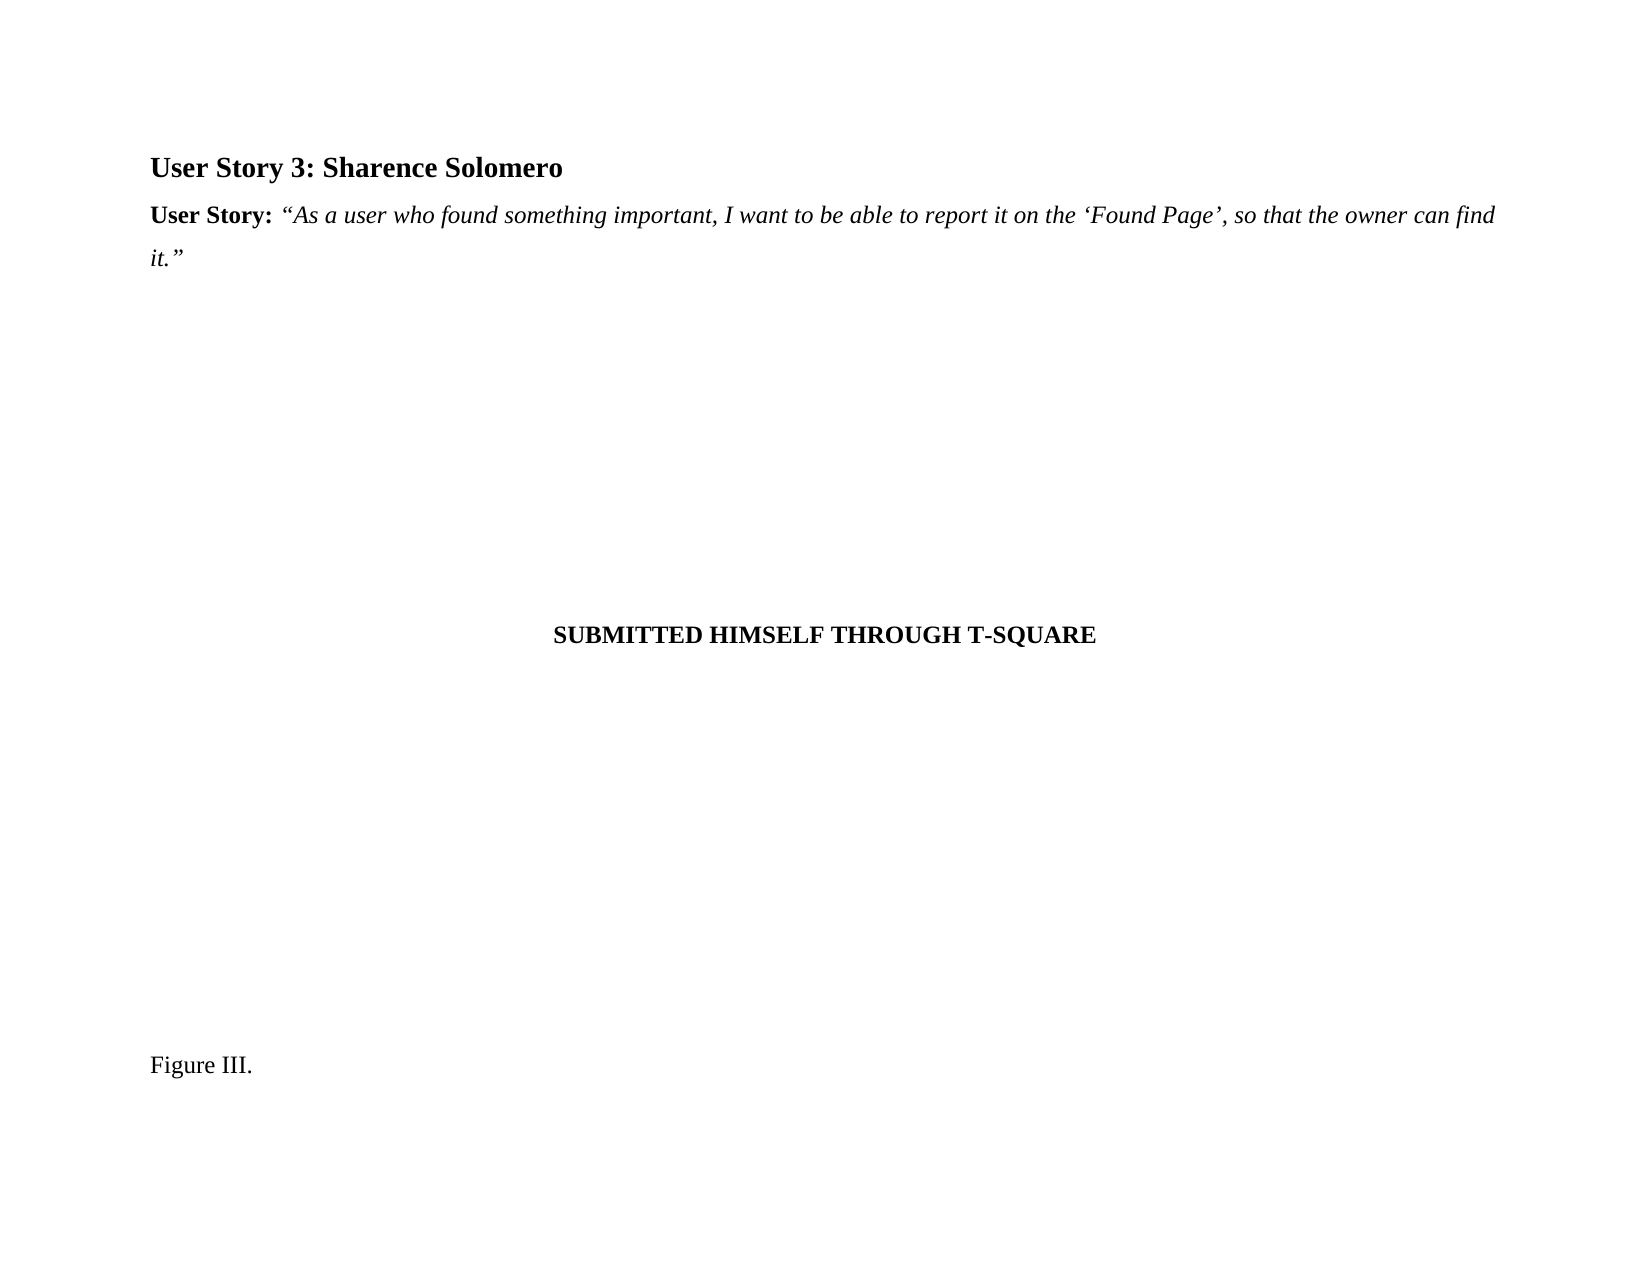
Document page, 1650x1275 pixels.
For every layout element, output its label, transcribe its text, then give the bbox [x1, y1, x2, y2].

text SUBMITTED HIMSELF THROUGH T-SQUARE [150, 621, 1500, 649]
text Figure III. [150, 1050, 1500, 1079]
text User Story: “As a user who found something important, I want to be able to report it on the ‘Found Page’, so that the owner can find it.” [150, 200, 1500, 272]
text User Story 3: Sharence Solomero [150, 150, 1500, 183]
